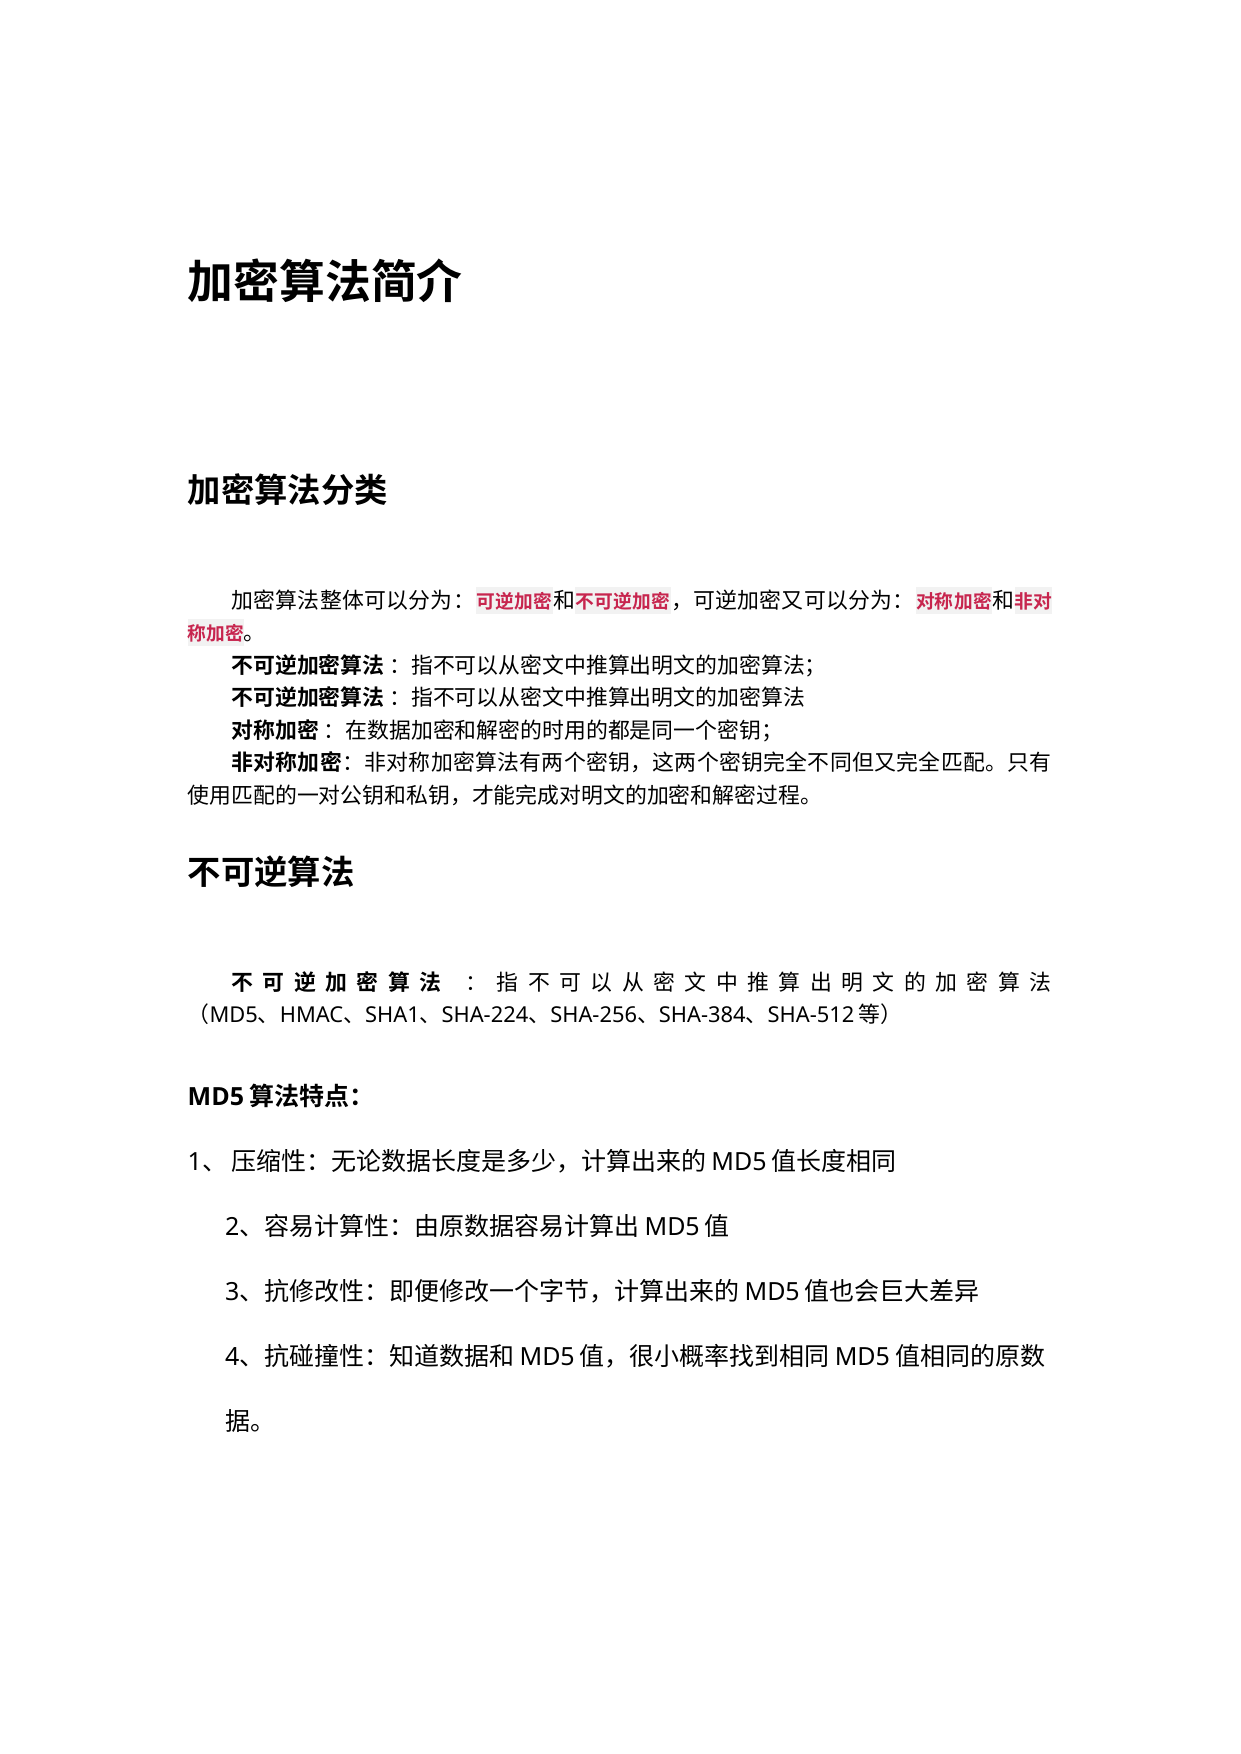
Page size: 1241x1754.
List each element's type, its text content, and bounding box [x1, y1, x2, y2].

text 对称加密 ：在数据加密和解密的时用的都是同一个密钥； [187, 712, 1053, 745]
list 压缩性：无论数据长度是多少，计算出来的MD5值长度相同 2、容易计算性：由原数据容易计算出MD5值 3、抗修改性：即便修改一个字节，计算出来的MD5值也会巨大差异 4、抗碰撞性：知道数据和MD5值，很小概率找到相同MD5值相同的原数据。 [187, 1127, 1053, 1452]
text 不可逆加密算法 ：指不可以从密文中推算出明文的加密算法 [187, 680, 1053, 712]
text 非对称加密：非对称加密算法有两个密钥，这两个密钥完全不同但又完全匹配。只有使用匹配的一对公钥和私钥，才能完成对明文的加密和解密过程。 [187, 745, 1053, 810]
text 不可逆加密算法 ：指不可以从密文中推算出明文的加密算法； [187, 647, 1053, 680]
text MD5算法特点： [187, 1062, 1053, 1127]
subtitle 加密算法简介 [187, 230, 1053, 327]
subtitle 不可逆算法 [187, 837, 1053, 902]
subtitle 加密算法分类 [187, 455, 1053, 520]
text 不可逆加密算法 ：指不可以从密文中推算出明文的加密算法（MD5、HMAC、SHA1、SHA-224、SHA-256、SHA-384、SHA-512等） [187, 964, 1053, 1029]
text 加密算法整体可以分为：可逆加密和不可逆加密，可逆加密又可以分为：对称加密和非对称加密。 [187, 582, 1053, 647]
